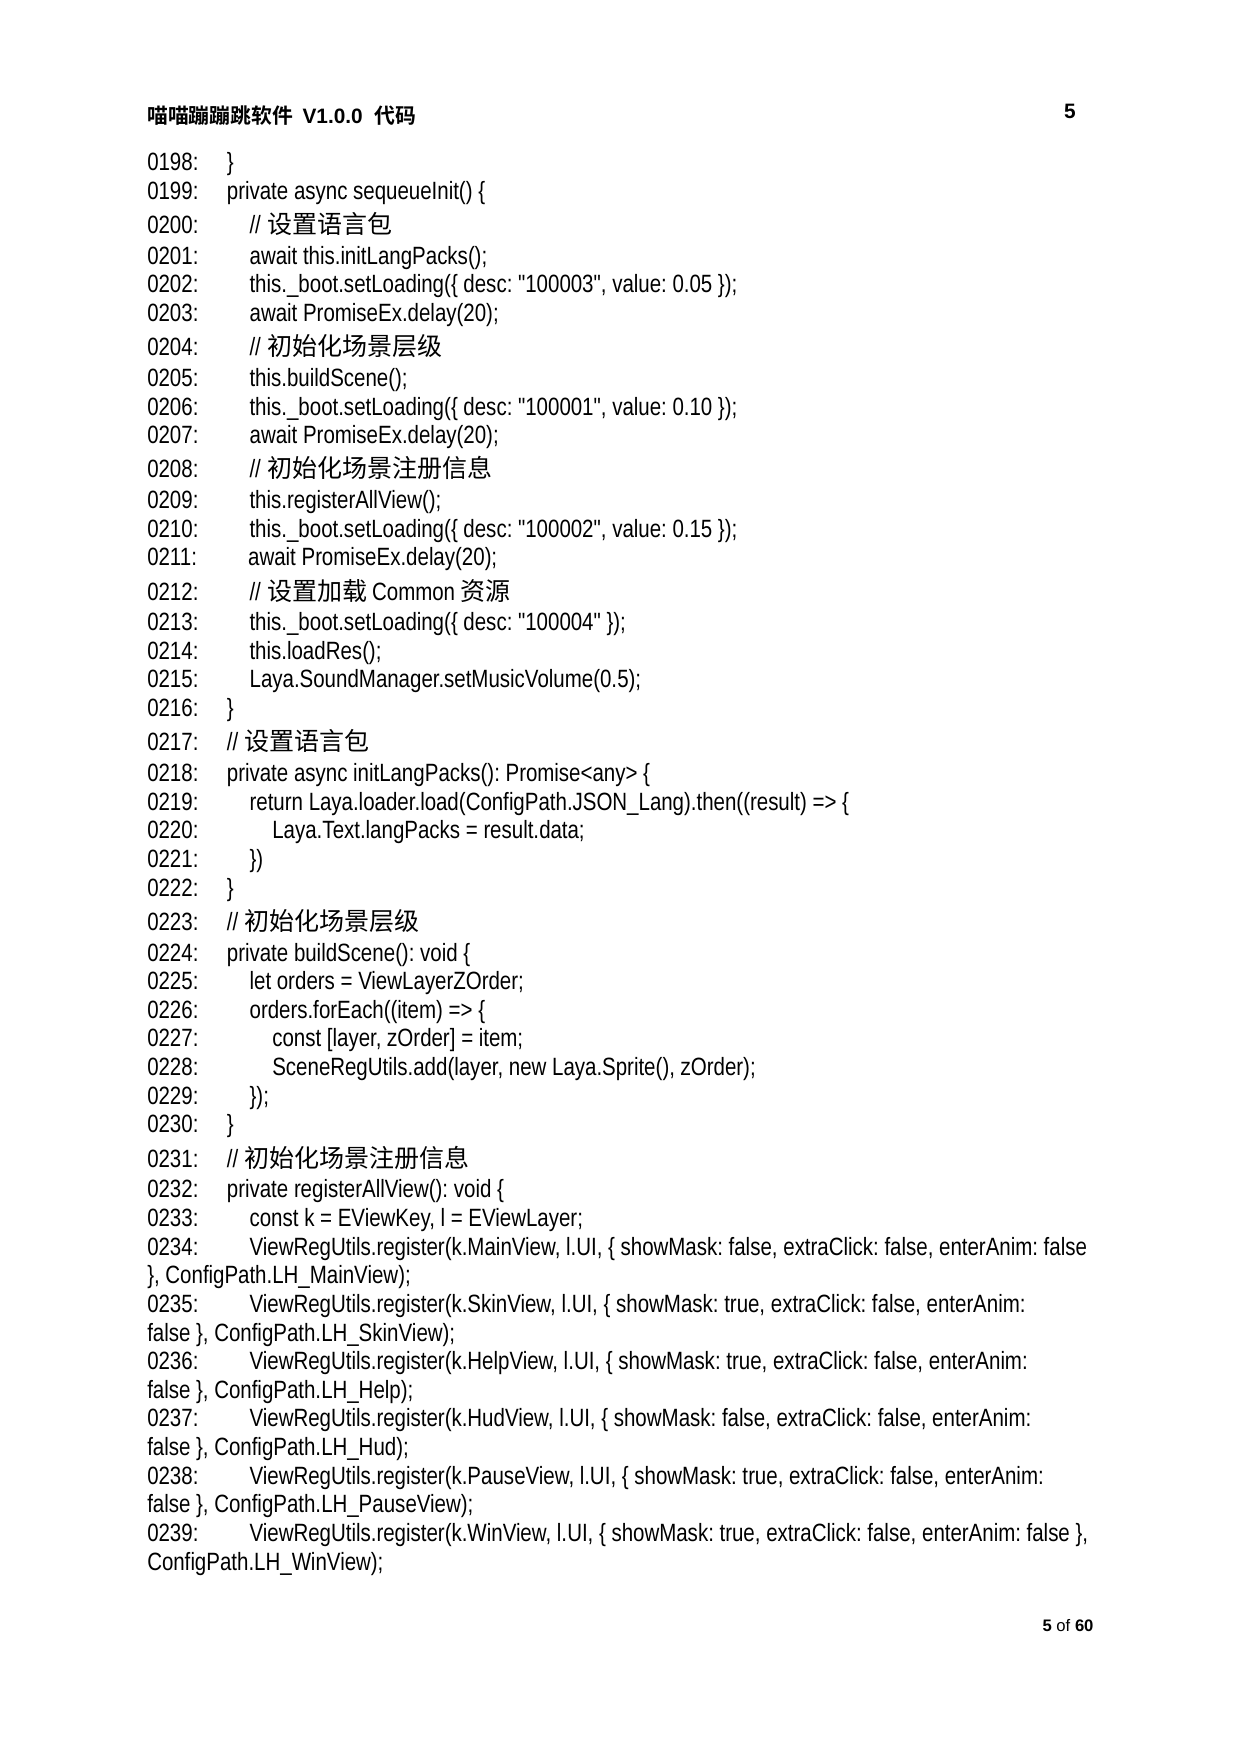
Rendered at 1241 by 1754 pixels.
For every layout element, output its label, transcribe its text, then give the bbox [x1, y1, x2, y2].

text 0202: this._boot.setLoading({ desc: "100003", value: 0.05 }); [147, 269, 1093, 298]
text 0217: // 设置语言包 [147, 722, 1093, 758]
text 0216: } [147, 693, 1093, 722]
text 0227: const [layer, zOrder] = item; [147, 1023, 1093, 1052]
text 0201: await this.initLangPacks(); [147, 241, 1093, 269]
text 0226: orders.forEach((item) => { [147, 995, 1093, 1023]
text 0206: this._boot.setLoading({ desc: "100001", value: 0.10 }); [147, 391, 1093, 420]
text 0198: } [147, 147, 1093, 176]
text 0231: // 初始化场景注册信息 [147, 1138, 1093, 1174]
text 0235: ViewRegUtils.register(k.SkinView, l.UI, { showMask: true, extraClick: false, enterAnim: false }, ConfigPath.LH_SkinView); [147, 1289, 1093, 1346]
text 0223: // 初始化场景层级 [147, 901, 1093, 937]
text 0234: ViewRegUtils.register(k.MainView, l.UI, { showMask: false, extraClick: false, enterAnim: false }, ConfigPath.LH_MainView); [147, 1232, 1093, 1289]
text 0237: ViewRegUtils.register(k.HudView, l.UI, { showMask: false, extraClick: false, enterAnim: false }, ConfigPath.LH_Hud); [147, 1403, 1093, 1461]
text 0228: SceneRegUtils.add(layer, new Laya.Sprite(), zOrder); [147, 1052, 1093, 1081]
text 0239: ViewRegUtils.register(k.WinView, l.UI, { showMask: true, extraClick: false, enterAnim: false }, ConfigPath.LH_WinView); [147, 1518, 1093, 1575]
text 0209: this.registerAllView(); [147, 485, 1093, 514]
text 0211: await PromiseEx.delay(20); [147, 542, 1093, 571]
text 0225: let orders = ViewLayerZOrder; [147, 966, 1093, 995]
text 0210: this._boot.setLoading({ desc: "100002", value: 0.15 }); [147, 514, 1093, 542]
text 0232: private registerAllView(): void { [147, 1174, 1093, 1203]
text 0222: } [147, 873, 1093, 901]
text 0212: // 设置加载Common资源 [147, 571, 1093, 607]
text 0204: // 初始化场景层级 [147, 327, 1093, 363]
text 0214: this.loadRes(); [147, 636, 1093, 664]
text 0229: }); [147, 1081, 1093, 1109]
text 0203: await PromiseEx.delay(20); [147, 298, 1093, 327]
text 0213: this._boot.setLoading({ desc: "100004" }); [147, 607, 1093, 636]
text 0238: ViewRegUtils.register(k.PauseView, l.UI, { showMask: true, extraClick: false, enterAnim: false }, ConfigPath.LH_PauseView); [147, 1461, 1093, 1518]
text 0208: // 初始化场景注册信息 [147, 449, 1093, 485]
text 0224: private buildScene(): void { [147, 937, 1093, 966]
text 0207: await PromiseEx.delay(20); [147, 420, 1093, 449]
text 0221: }) [147, 844, 1093, 873]
text 0236: ViewRegUtils.register(k.HelpView, l.UI, { showMask: true, extraClick: false, enterAnim: false }, ConfigPath.LH_Help); [147, 1346, 1093, 1403]
text 0233: const k = EViewKey, l = EViewLayer; [147, 1203, 1093, 1232]
text 0220: Laya.Text.langPacks = result.data; [147, 815, 1093, 844]
text 0219: return Laya.loader.load(ConfigPath.JSON_Lang).then((result) => { [147, 787, 1093, 815]
text 0200: // 设置语言包 [147, 204, 1093, 241]
text 0205: this.buildScene(); [147, 363, 1093, 391]
text 0215: Laya.SoundManager.setMusicVolume(0.5); [147, 664, 1093, 693]
text 0218: private async initLangPacks(): Promise<any> { [147, 758, 1093, 787]
text 0230: } [147, 1109, 1093, 1138]
text 0199: private async sequeueInit() { [147, 176, 1093, 204]
